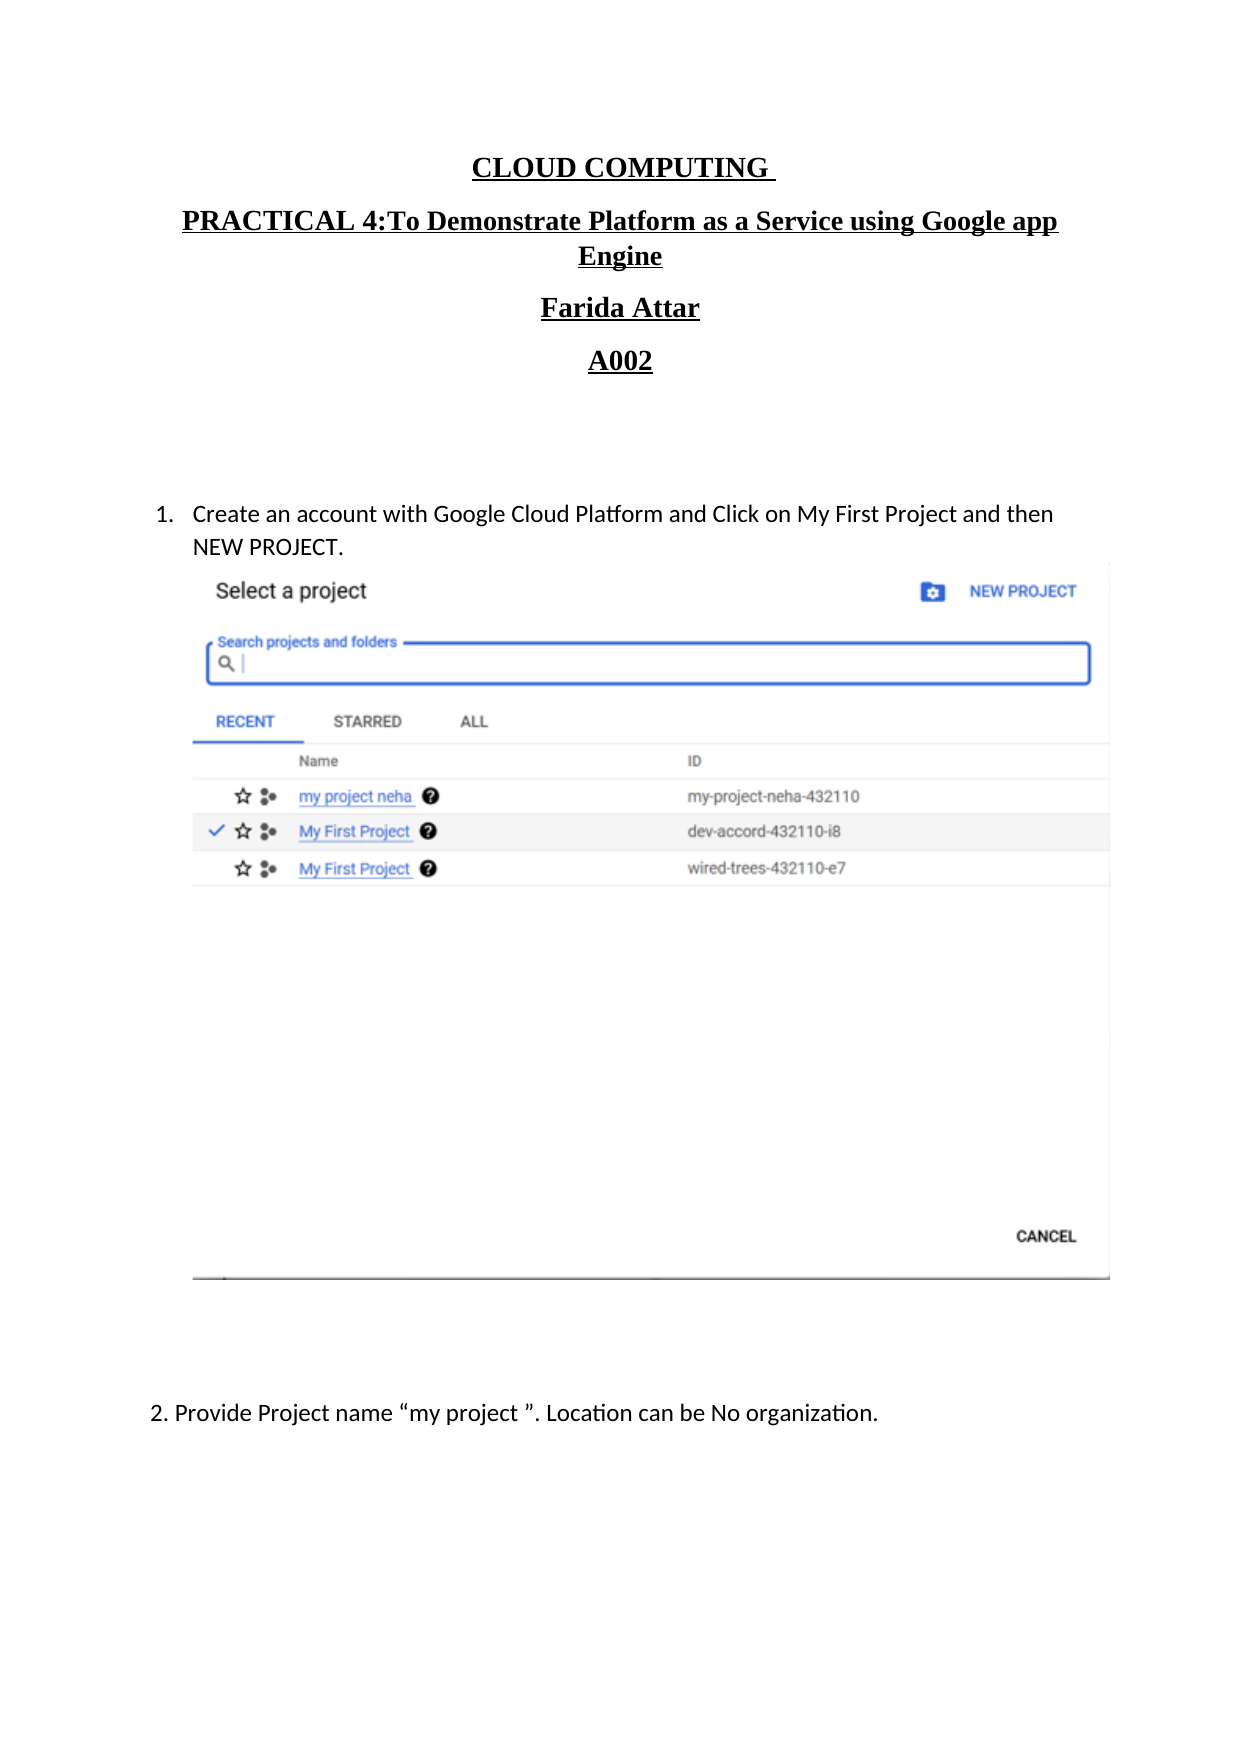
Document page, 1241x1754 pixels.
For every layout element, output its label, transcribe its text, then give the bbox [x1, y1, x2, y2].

text PRACTICAL 4:To Demonstrate Platform as a Service using Google app Engine [150, 203, 1090, 271]
list Create an account with Google Cloud Platform and Click on My First Project and then NEW PROJECT. [155, 498, 1090, 561]
text CLOUD COMPUTING [150, 150, 1090, 183]
text Farida Attar [150, 290, 1090, 324]
text 2. Provide Project name “my project ”. Location can be No organization. [150, 1398, 1090, 1428]
text A002 [150, 343, 1090, 377]
picture [192, 563, 1110, 1280]
